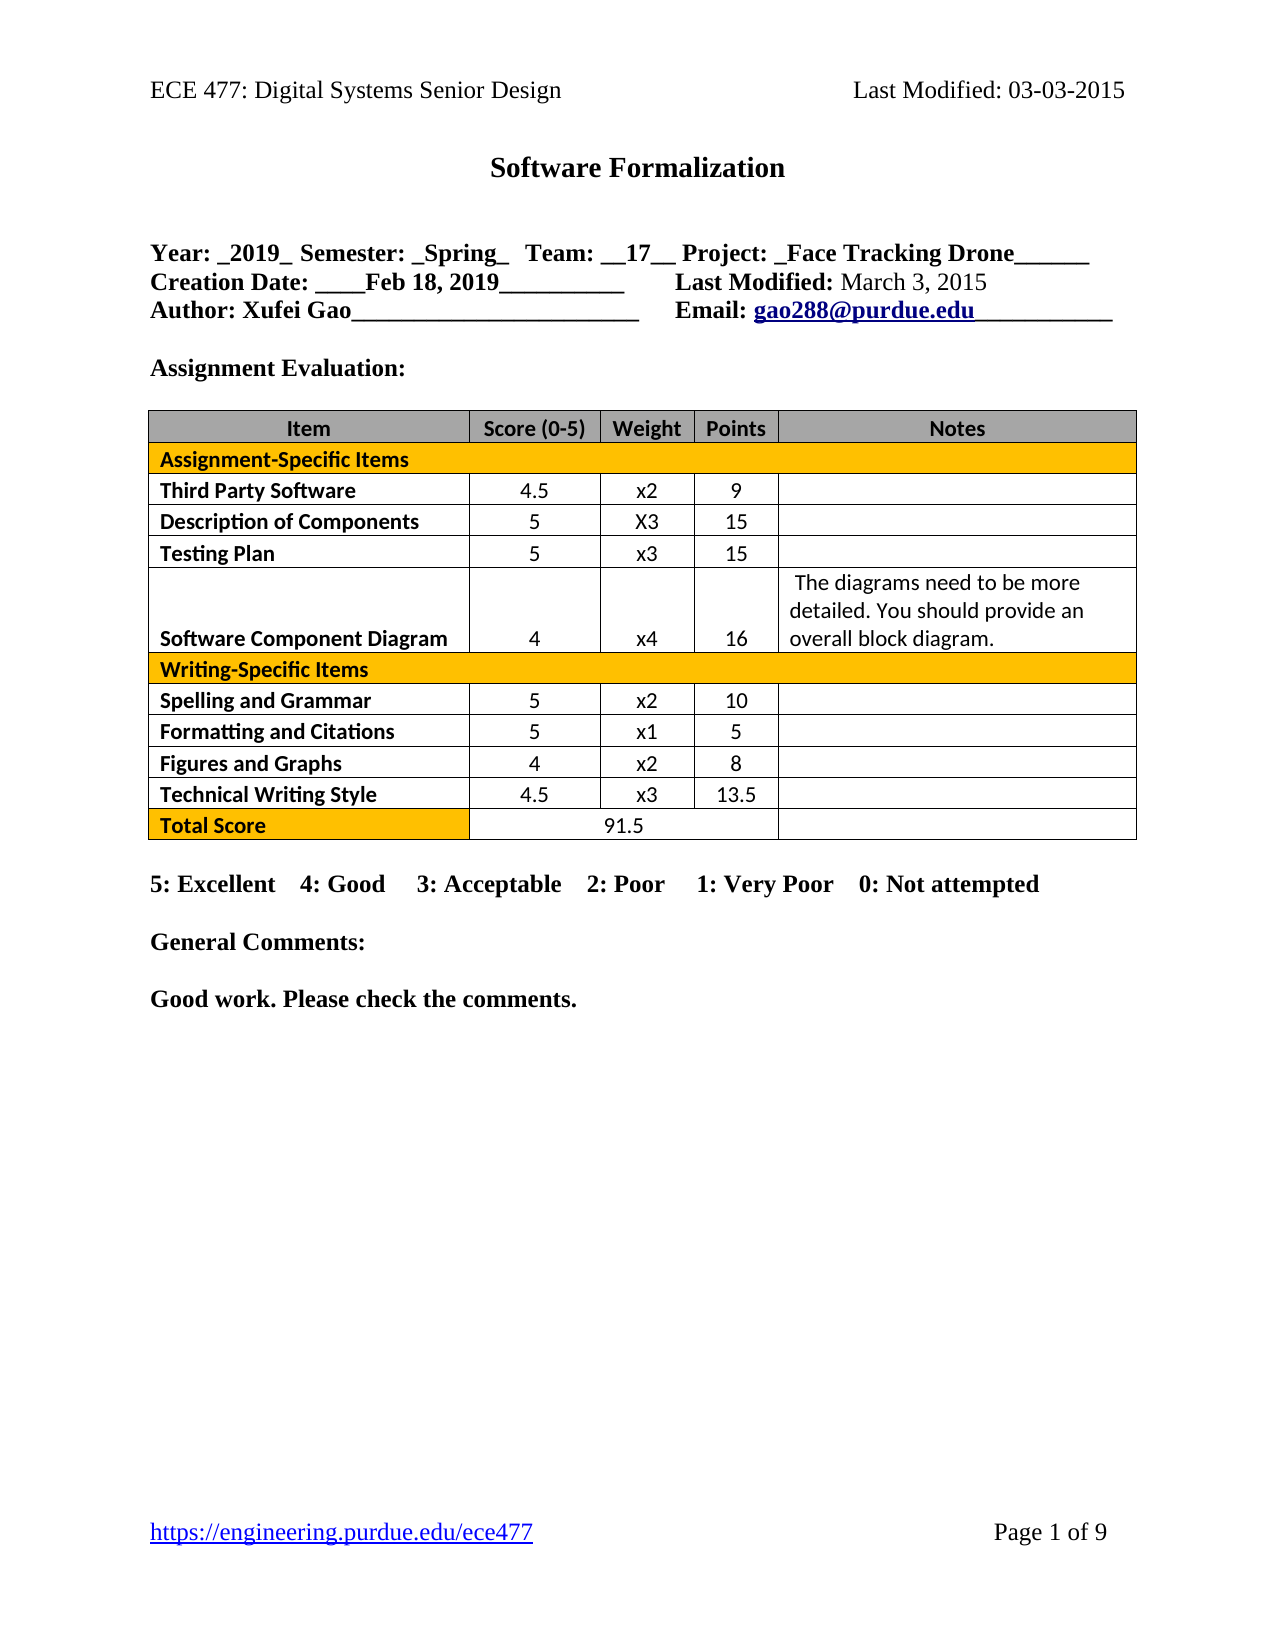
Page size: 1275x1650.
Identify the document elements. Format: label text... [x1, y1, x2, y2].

table_cell Figures and Graphs [149, 747, 469, 777]
table_header Points [695, 411, 778, 442]
title Author: Xufei Gao_______________________ Email: gao288@purdue.edu___________ [150, 295, 1125, 324]
table_cell [779, 536, 1136, 567]
title Creation Date: ____Feb 18, 2019__________ Last Modified: March 3, 2015 [150, 267, 1125, 295]
title Assignment Evaluation: [150, 353, 1125, 382]
table_cell x2 [601, 474, 694, 504]
table_cell [779, 474, 1136, 504]
table_cell 4.5 [470, 474, 600, 504]
table_cell The diagrams need to be more detailed. You should provide an overall block diagram. [779, 568, 1136, 652]
table_cell [779, 715, 1136, 746]
table_cell 15 [695, 505, 778, 535]
table_cell Formatting and Citations [149, 715, 469, 746]
table_cell 5 [695, 715, 778, 746]
table_header Weight [601, 411, 694, 442]
table_cell Writing-Specific Items [149, 653, 1136, 683]
table_cell [779, 747, 1136, 777]
table_cell 15 [695, 536, 778, 567]
table_cell Third Party Software [149, 474, 469, 504]
table_cell X3 [601, 505, 694, 535]
table_cell x2 [601, 684, 694, 714]
table_cell x4 [601, 568, 694, 652]
table_cell [779, 684, 1136, 714]
table_cell Assignment-Specific Items [149, 443, 1136, 473]
table_cell 5 [470, 536, 600, 567]
table_cell [779, 809, 1136, 839]
table_header Score (0-5) [470, 411, 600, 442]
title Good work. Please check the comments. [150, 984, 1125, 1013]
table_cell Software Component Diagram [149, 568, 469, 652]
table_cell Spelling and Grammar [149, 684, 469, 714]
title Software Formalization [150, 150, 1125, 183]
table_cell 5 [470, 505, 600, 535]
table_cell 4.5 [470, 778, 600, 808]
table_cell 4 [470, 568, 600, 652]
table_cell Description of Components [149, 505, 469, 535]
table_cell 4 [470, 747, 600, 777]
title 5: Excellent 4: Good 3: Acceptable 2: Poor 1: Very Poor 0: Not attempted [150, 869, 1125, 898]
table_cell Technical Writing Style [149, 778, 469, 808]
title General Comments: [150, 927, 1125, 955]
table_cell Total Score [149, 809, 469, 839]
table_cell 91.5 [470, 809, 778, 839]
table_cell x2 [601, 747, 694, 777]
table_cell x1 [601, 715, 694, 746]
table_cell x3 [601, 778, 694, 808]
title Year: _2019_ Semester: _Spring_ Team: __17__ Project: _Face Tracking Drone______ [150, 238, 1125, 267]
table_header Item [149, 411, 469, 442]
table_cell [779, 778, 1136, 808]
table_cell 8 [695, 747, 778, 777]
table_header Notes [779, 411, 1136, 442]
table_cell Testing Plan [149, 536, 469, 567]
table_cell 5 [470, 684, 600, 714]
table_cell 10 [695, 684, 778, 714]
table_cell [779, 505, 1136, 535]
table_cell 9 [695, 474, 778, 504]
table_cell 5 [470, 715, 600, 746]
table_cell 13.5 [695, 778, 778, 808]
table_cell x3 [601, 536, 694, 567]
table_cell 16 [695, 568, 778, 652]
